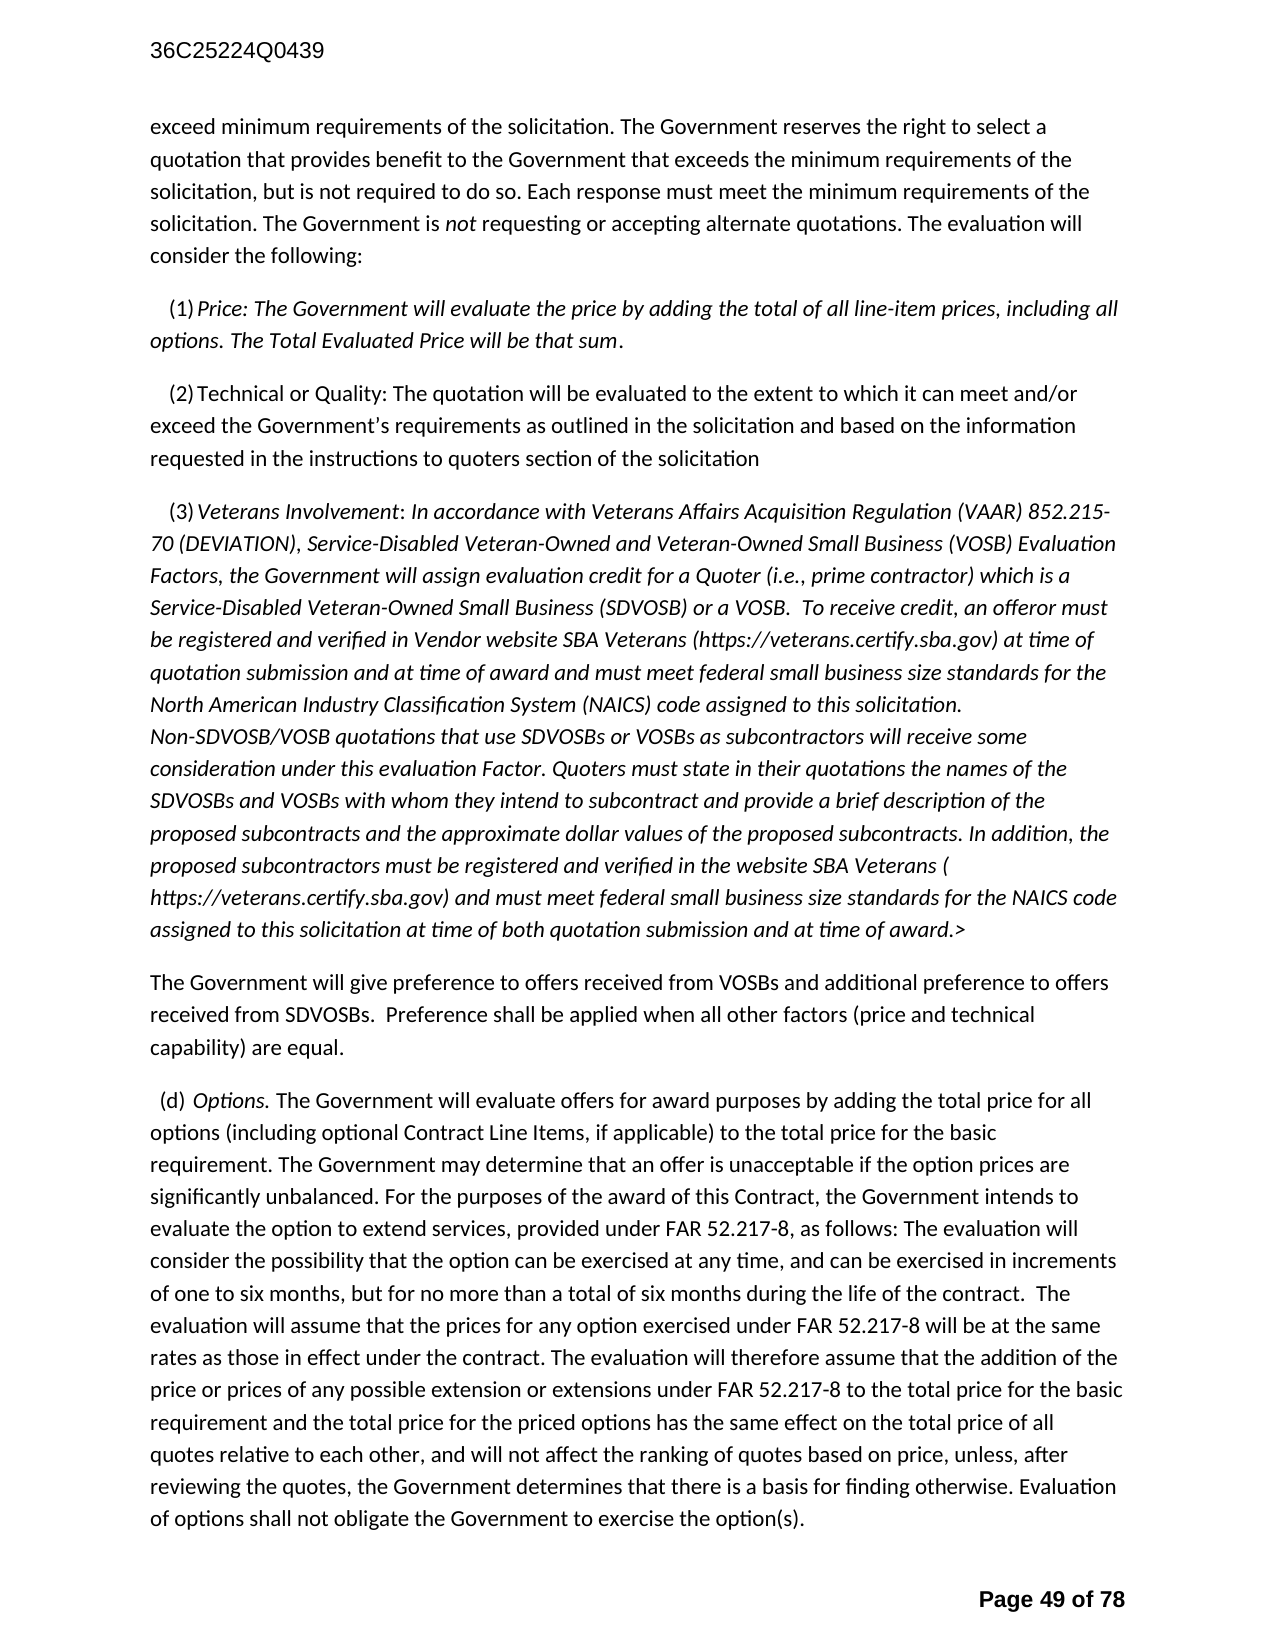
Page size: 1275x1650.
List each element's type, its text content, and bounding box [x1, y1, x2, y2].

list Options. The Government will evaluate offers for award purposes by adding the total price for all options (including optional Contract Line Items, if applicable) to the total price for the basic requirement. The Government may determine that an offer is unacceptable if the option prices are significantly unbalanced. For the purposes of the award of this Contract, the Government intends to evaluate the option to extend services, provided under FAR 52.217-8, as follows: The evaluation will consider the possibility that the option can be exercised at any time, and can be exercised in increments of one to six months, but for no more than a total of six months during the life of the contract. The evaluation will assume that the prices for any option exercised under FAR 52.217-8 will be at the same rates as those in effect under the contract. The evaluation will therefore assume that the addition of the price or prices of any possible extension or extensions under FAR 52.217-8 to the total price for the basic requirement and the total price for the priced options has the same effect on the total price of all quotes relative to each other, and will not affect the ranking of quotes based on price, unless, after reviewing the quotes, the Government determines that there is a basis for finding otherwise. Evaluation of options shall not obligate the Government to exercise the option(s). [150, 1086, 1125, 1532]
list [150, 112, 1125, 269]
list Veterans Involvement: In accordance with Veterans Affairs Acquisition Regulation (VAAR) 852.215-70 (DEVIATION), Service-Disabled Veteran-Owned and Veteran-Owned Small Business (VOSB) Evaluation Factors, the Government will assign evaluation credit for a Quoter (i.e., prime contractor) which is a Service-Disabled Veteran-Owned Small Business (SDVOSB) or a VOSB. To receive credit, an offeror must be registered and verified in Vendor website SBA Veterans (https://veterans.certify.sba.gov) at time of quotation submission and at time of award and must meet federal small business size standards for the North American Industry Classification System (NAICS) code assigned to this solicitation. Non-SDVOSB/VOSB quotations that use SDVOSBs or VOSBs as subcontractors will receive some consideration under this evaluation Factor. Quoters must state in their quotations the names of the SDVOSBs and VOSBs with whom they intend to subcontract and provide a brief description of the proposed subcontracts and the approximate dollar values of the proposed subcontracts. In addition, the proposed subcontractors must be registered and verified in the website SBA Veterans ( https://veterans.certify.sba.gov) and must meet federal small business size standards for the NAICS code assigned to this solicitation at time of both quotation submission and at time of award.> [150, 497, 1125, 943]
text The Government will give preference to offers received from VOSBs and additional preference to offers received from SDVOSBs. Preference shall be applied when all other factors (price and technical capability) are equal. [150, 968, 1125, 1061]
list Price: The Government will evaluate the price by adding the total of all line-item prices, including all options. The Total Evaluated Price will be that sum. [150, 294, 1125, 354]
list Technical or Quality: The quotation will be evaluated to the extent to which it can meet and/or exceed the Government’s requirements as outlined in the solicitation and based on the information requested in the instructions to quoters section of the solicitation [150, 379, 1125, 472]
